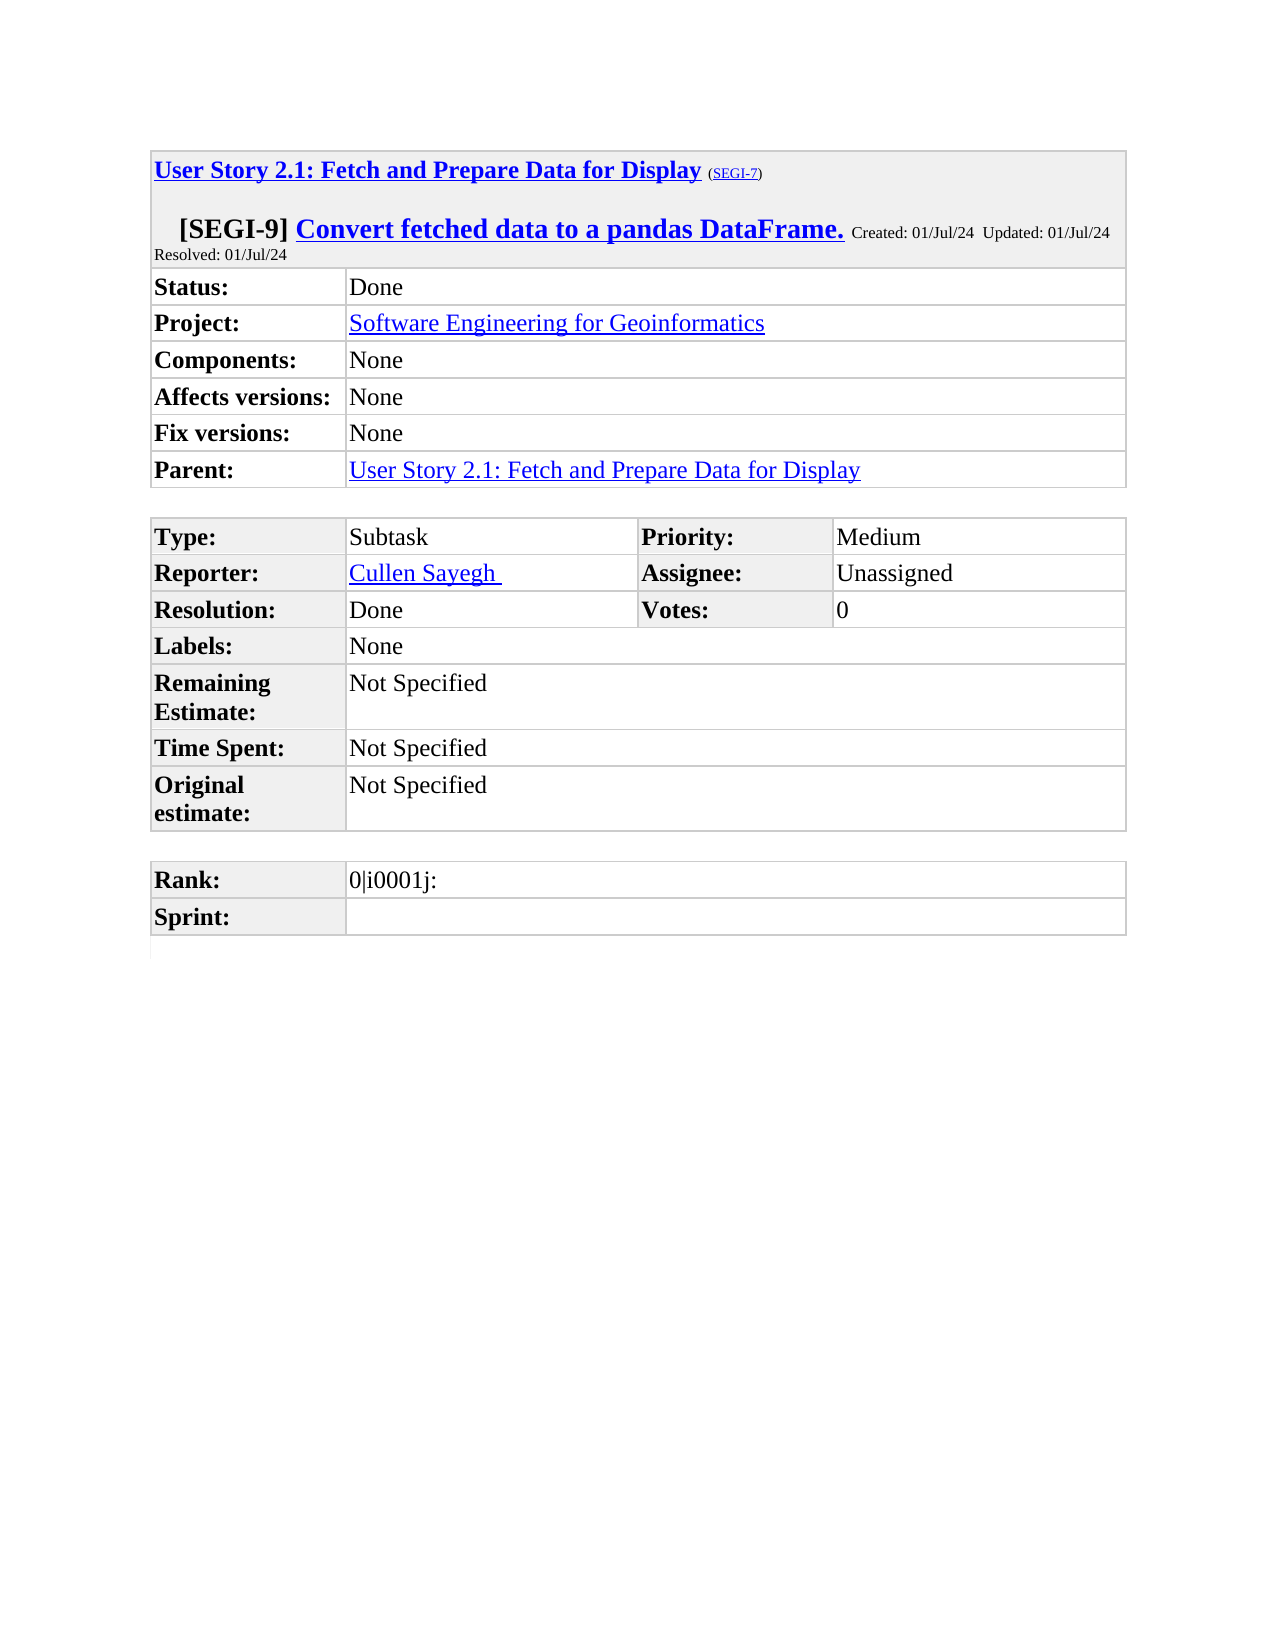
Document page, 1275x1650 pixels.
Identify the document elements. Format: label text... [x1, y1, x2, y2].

table_cell Not Specified [347, 767, 1125, 830]
table_cell Status: [152, 269, 345, 304]
table_cell Parent: [152, 452, 345, 487]
table_header User Story 2.1: Fetch and Prepare Data for Display (SEGI-7) [SEGI-9] Convert fetched data to a pandas DataFrame. Created: 01/Jul/24 Updated: 01/Jul/24 Resolved: 01/Jul/24 [152, 152, 1125, 267]
table_cell [347, 899, 1125, 934]
table_header Type: [152, 519, 345, 553]
table_cell Fix versions: [152, 415, 345, 450]
table_header Medium [834, 519, 1125, 553]
table_cell Not Specified [347, 665, 1125, 728]
table_cell Assignee: [639, 555, 832, 590]
table_header 0|i0001j: [347, 862, 1125, 897]
table_cell None [347, 628, 1125, 663]
table_cell Remaining Estimate: [152, 665, 345, 728]
table_cell None [347, 342, 1125, 377]
table_cell Time Spent: [152, 730, 345, 765]
table_header Rank: [152, 862, 345, 897]
table_cell User Story 2.1: Fetch and Prepare Data for Display [347, 452, 1125, 487]
table_cell Resolution: [152, 592, 345, 627]
table_cell None [347, 379, 1125, 413]
table_cell 0 [834, 592, 1125, 627]
table_cell Affects versions: [152, 379, 345, 413]
table_cell Not Specified [347, 730, 1125, 765]
table_header Subtask [347, 519, 637, 553]
table_cell Labels: [152, 628, 345, 663]
table_cell Cullen Sayegh [347, 555, 637, 590]
table_cell Components: [152, 342, 345, 377]
table_cell Sprint: [152, 899, 345, 934]
table_cell Reporter: [152, 555, 345, 590]
table_cell Project: [152, 306, 345, 340]
table_cell Software Engineering for Geoinformatics [347, 306, 1125, 340]
table_cell None [347, 415, 1125, 450]
table_header Priority: [639, 519, 832, 553]
table_cell Original estimate: [152, 767, 345, 830]
table_cell Unassigned [834, 555, 1125, 590]
table_cell Votes: [639, 592, 832, 627]
table_cell Done [347, 269, 1125, 304]
table_cell Done [347, 592, 637, 627]
